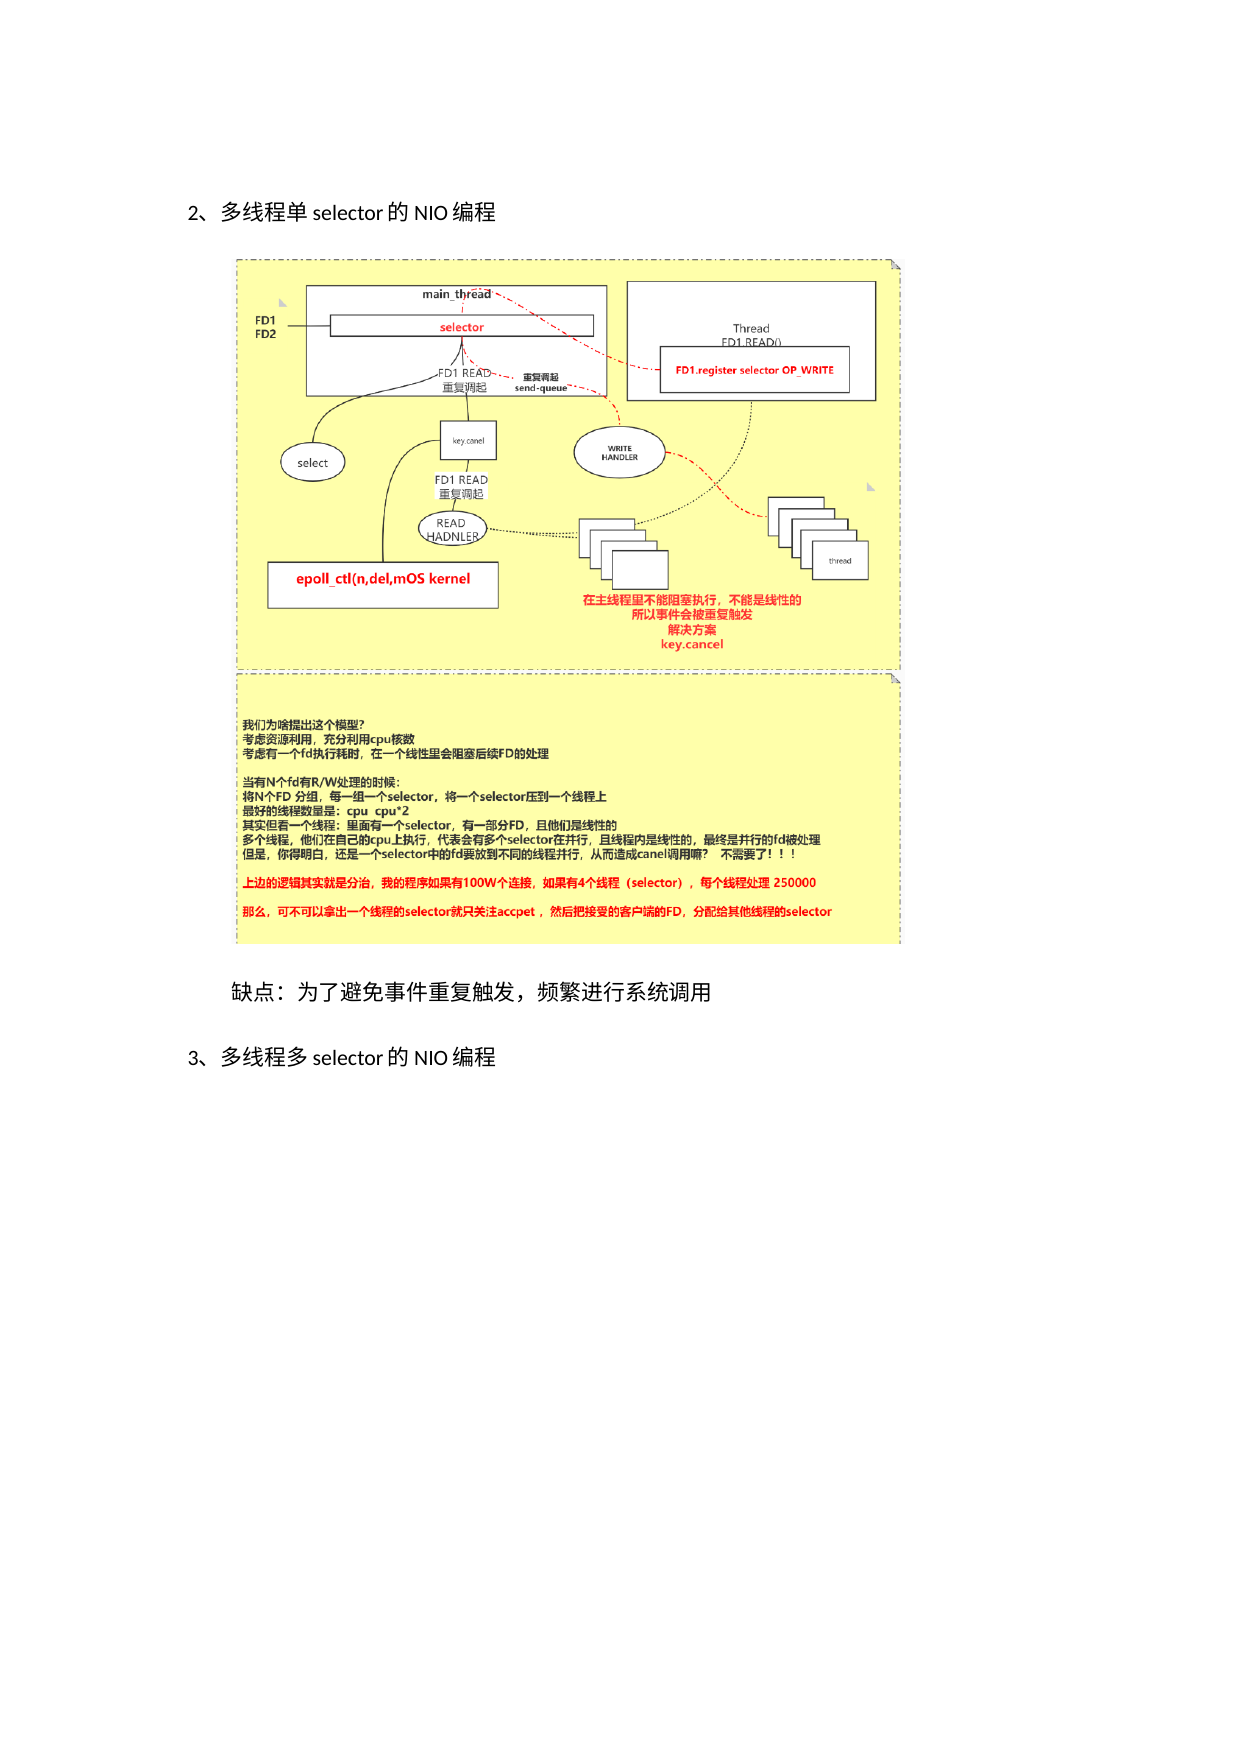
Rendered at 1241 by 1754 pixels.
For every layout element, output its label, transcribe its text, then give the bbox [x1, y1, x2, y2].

list 多线程多selector的NIO编程 [187, 1039, 1053, 1072]
list 缺点：为了避免事件重复触发，频繁进行系统调用 [187, 974, 1053, 1007]
list 多线程单selector的NIO编程 [187, 194, 1053, 227]
picture [231, 259, 905, 944]
